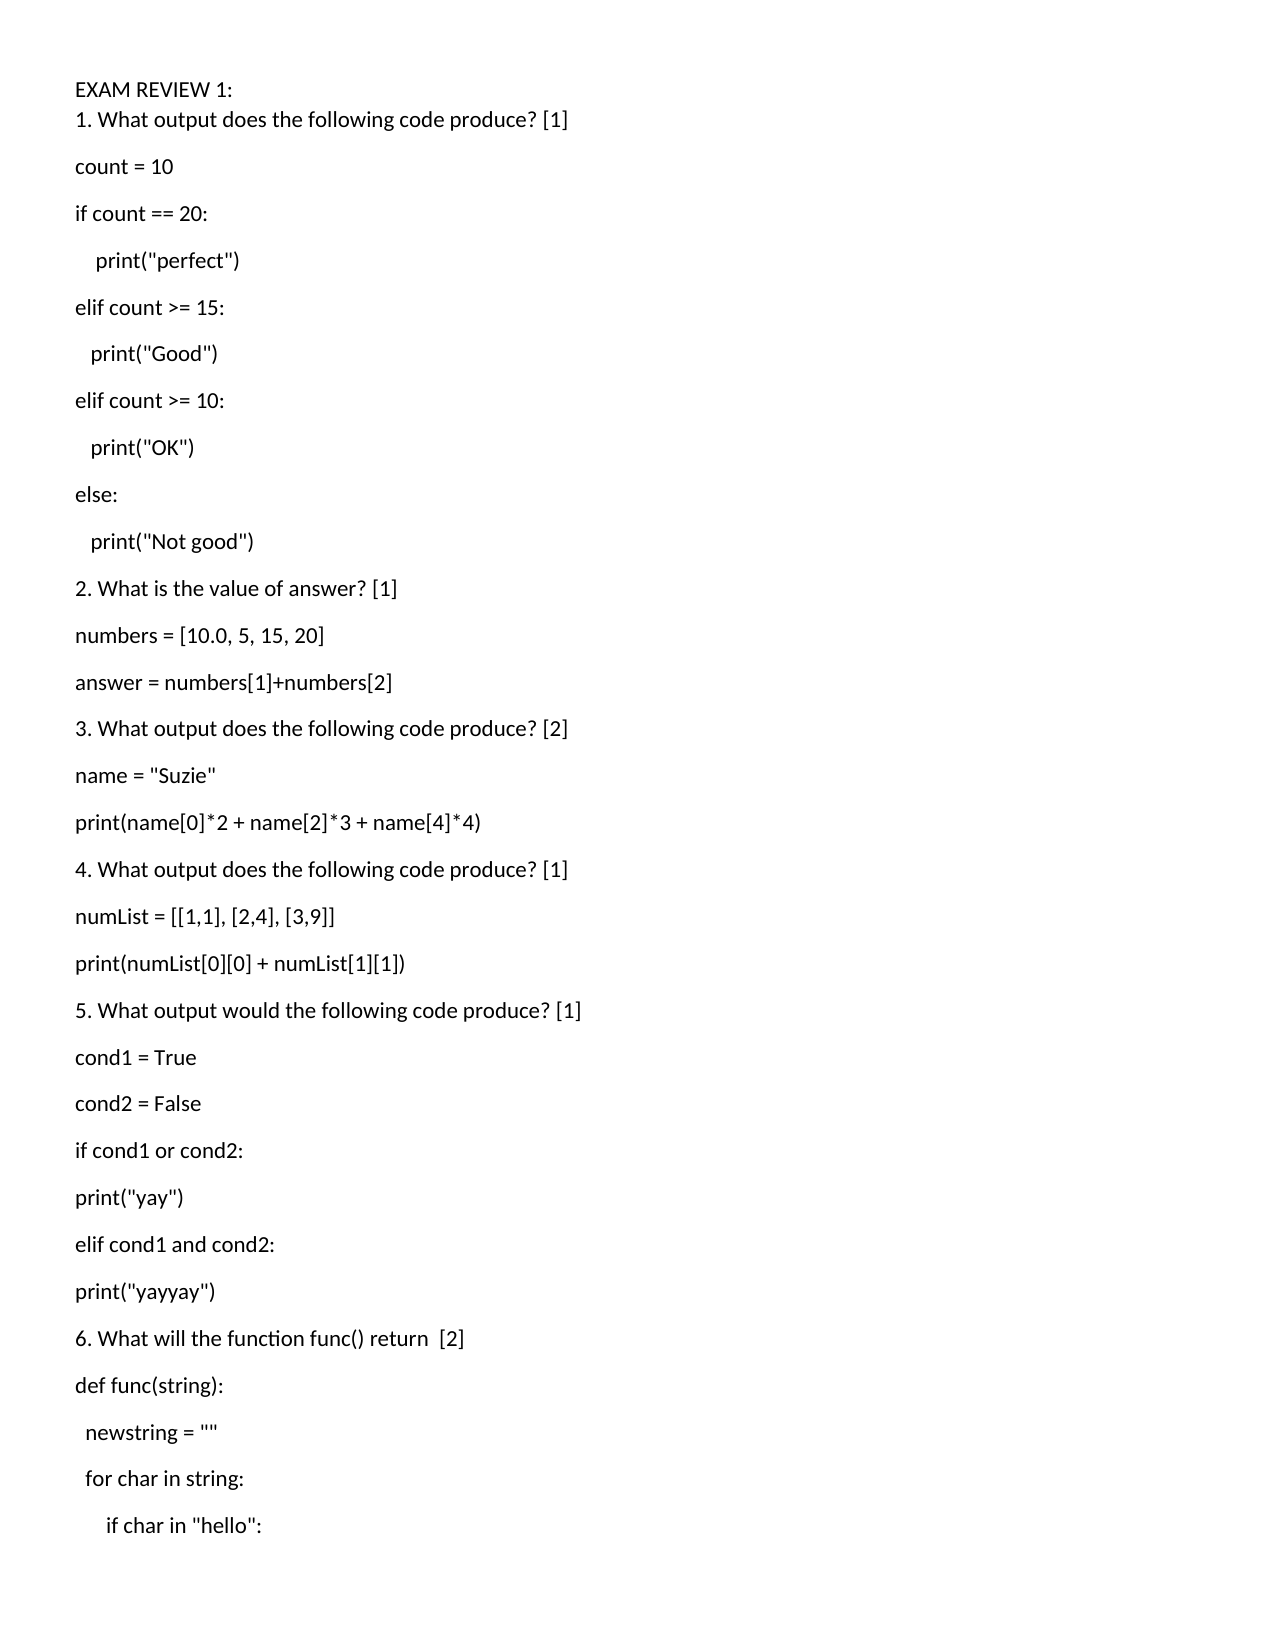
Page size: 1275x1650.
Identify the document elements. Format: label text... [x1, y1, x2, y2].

text elif count >= 10: [75, 386, 1200, 414]
text name = "Suzie" [75, 761, 1200, 789]
text 2. What is the value of answer? [1] [75, 574, 1200, 602]
text 3. What output does the following code produce? [2] [75, 714, 1200, 743]
text print("Good") [75, 339, 1200, 368]
text 4. What output does the following code produce? [1] [75, 855, 1200, 883]
text for char in string: [75, 1464, 1200, 1493]
text 6. What will the function func() return [2] [75, 1324, 1200, 1352]
text print("OK") [75, 433, 1200, 461]
text print("yay") [75, 1183, 1200, 1211]
text newstring = "" [75, 1418, 1200, 1446]
text elif count >= 15: [75, 293, 1200, 321]
text print("perfect") [75, 246, 1200, 274]
text numList = [[1,1], [2,4], [3,9]] [75, 902, 1200, 930]
text elif cond1 and cond2: [75, 1230, 1200, 1258]
text cond2 = False [75, 1089, 1200, 1118]
text answer = numbers[1]+numbers[2] [75, 668, 1200, 696]
text count = 10 [75, 152, 1200, 180]
text if cond1 or cond2: [75, 1136, 1200, 1164]
text print("yayyay") [75, 1277, 1200, 1305]
text cond1 = True [75, 1043, 1200, 1071]
text if char in "hello": [75, 1511, 1200, 1539]
text print(numList[0][0] + numList[1][1]) [75, 949, 1200, 977]
text if count == 20: [75, 199, 1200, 227]
text def func(string): [75, 1371, 1200, 1399]
text print("Not good") [75, 527, 1200, 555]
text numbers = [10.0, 5, 15, 20] [75, 621, 1200, 649]
text EXAM REVIEW 1: 1. What output does the following code produce? [1] [75, 75, 1200, 133]
text print(name[0]*2 + name[2]*3 + name[4]*4) [75, 808, 1200, 836]
text else: [75, 480, 1200, 508]
text 5. What output would the following code produce? [1] [75, 996, 1200, 1024]
